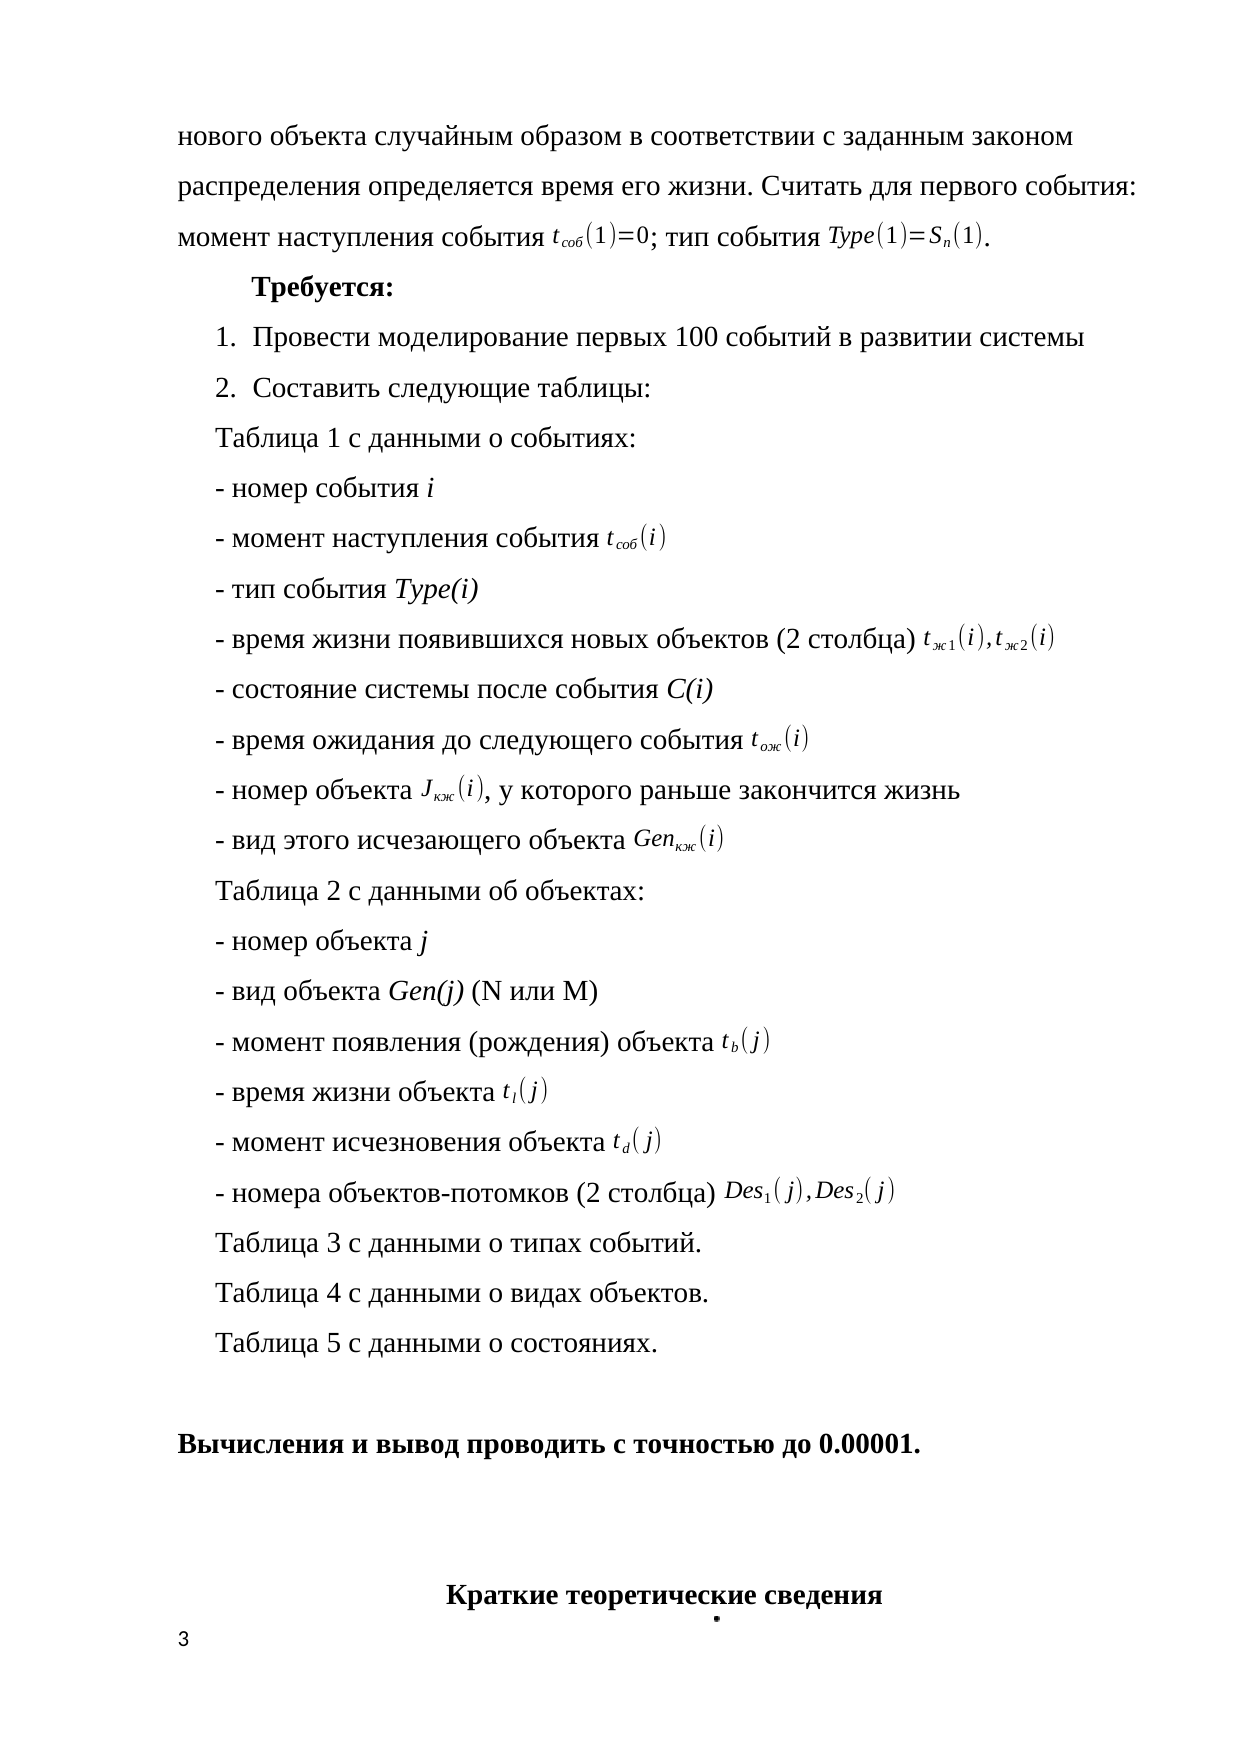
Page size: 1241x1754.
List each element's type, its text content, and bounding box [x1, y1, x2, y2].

text - время жизни появившихся новых объектов (2 столбца) [215, 621, 1152, 655]
text Таблица 4 с данными о видах объектов. [177, 1275, 1152, 1309]
text - номер события i [215, 470, 1152, 504]
text Таблица 3 с данными о типах событий. [177, 1225, 1152, 1258]
text Краткие теоретические сведения [177, 1577, 1152, 1611]
text - время ожидания до следующего события [215, 722, 1152, 755]
text Таблица 5 с данными о состояниях. [177, 1326, 1152, 1359]
text Вычисления и вывод проводить с точностью до 0.00001. [177, 1426, 1152, 1460]
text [177, 118, 1152, 252]
text - состояние системы после события C(i) [215, 672, 1152, 705]
text - вид этого исчезающего объекта [215, 822, 1152, 856]
text - номер объекта j [177, 923, 1152, 957]
text - номера объектов-потомков (2 столбца) [177, 1175, 1152, 1208]
list Составить следующие таблицы: [215, 370, 1152, 403]
text - момент появления (рождения) объекта [177, 1024, 1152, 1057]
text Требуется: [177, 269, 1152, 303]
text - момент исчезновения объекта [177, 1124, 1152, 1158]
text Таблица 2 с данными об объектах: [177, 873, 1152, 906]
text - момент наступления события [215, 521, 1152, 554]
text Таблица 1 с данными о событиях: [215, 420, 1152, 453]
text - тип события Type(i) [215, 571, 1152, 604]
list Провести моделирование первых 100 событий в развитии системы [215, 319, 1152, 353]
text - время жизни объекта [177, 1074, 1152, 1108]
text - вид объекта Gen(j) (N или M) [177, 973, 1152, 1007]
text - номер объекта , у которого раньше закончится жизнь [215, 772, 1152, 806]
